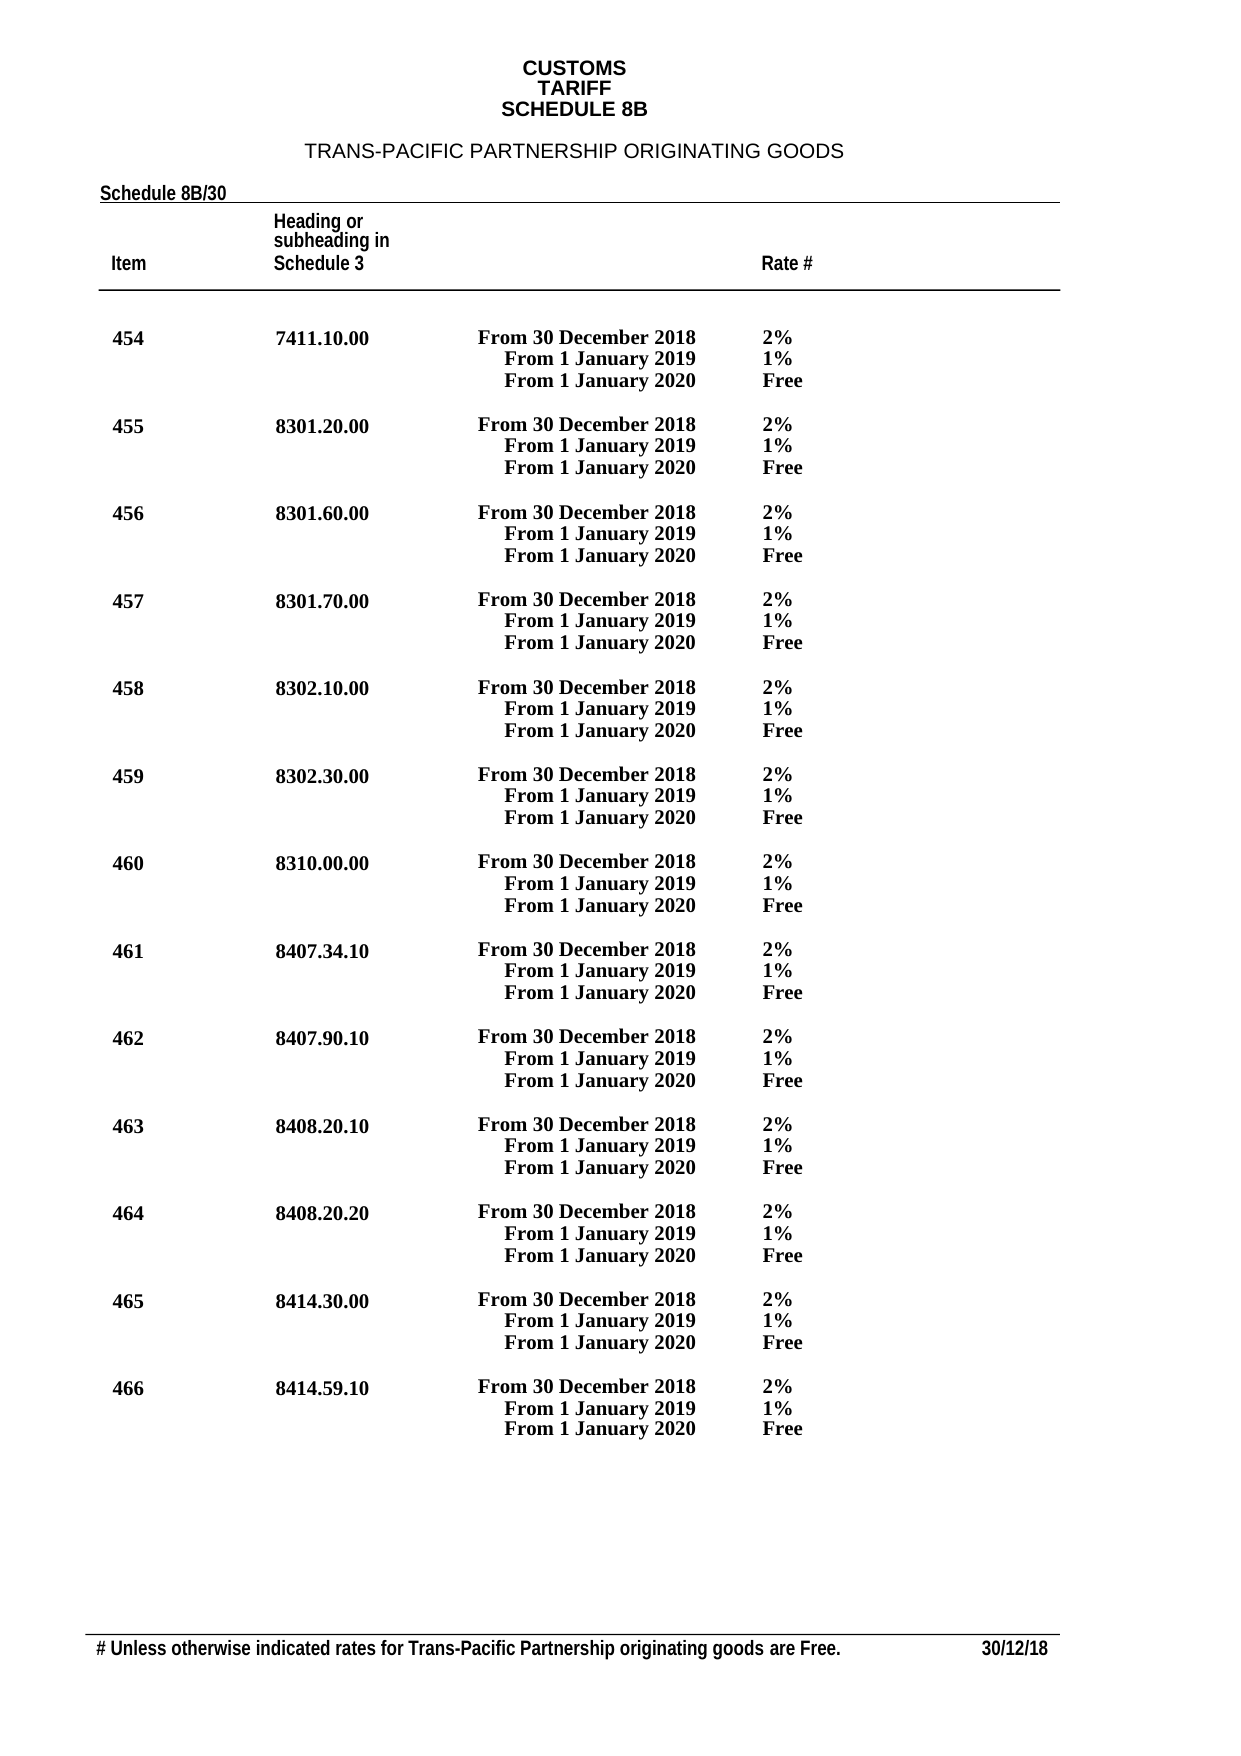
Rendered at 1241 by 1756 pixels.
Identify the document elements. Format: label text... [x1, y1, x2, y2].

text subheading in [274, 233, 1240, 251]
table_header From 30 December 2018 From 1 January 2019 From 1 January 2020 [423, 291, 729, 403]
table_cell 460 [99, 841, 209, 928]
table_cell 457 [99, 578, 209, 666]
table_cell 2% 1% Free [729, 753, 824, 841]
table_cell 8301.60.00 [209, 491, 423, 578]
text CUSTOMS TARIFF SCHEDULE 8B [482, 58, 666, 121]
table_cell From 30 December 2018 From 1 January 2019 From 1 January 2020 [423, 578, 729, 666]
table_cell 2% 1% Free [729, 666, 824, 753]
table_cell 2% 1% Free [729, 1103, 824, 1191]
table_cell 2% 1% Free [729, 491, 824, 578]
table_cell 461 [99, 928, 209, 1016]
table_cell 8414.30.00 [209, 1278, 423, 1366]
table_cell 456 [99, 491, 209, 578]
table_cell From 30 December 2018 From 1 January 2019 From 1 January 2020 [423, 666, 729, 753]
table_cell 8301.70.00 [209, 578, 423, 666]
table_cell 466 [99, 1366, 209, 1441]
text Item Schedule 3 Rate # [111, 251, 1240, 275]
table_cell From 30 December 2018 From 1 January 2019 From 1 January 2020 [423, 1366, 729, 1441]
text Schedule 8B/30 Heading or [100, 177, 1061, 233]
table_header 7411.10.00 [209, 291, 423, 403]
table_cell From 30 December 2018 From 1 January 2019 From 1 January 2020 [423, 491, 729, 578]
table_cell 2% 1% Free [729, 928, 824, 1016]
table_cell 463 [99, 1103, 209, 1191]
table_cell 462 [99, 1016, 209, 1103]
table_cell 2% 1% Free [729, 1191, 824, 1278]
table_cell From 30 December 2018 From 1 January 2019 From 1 January 2020 [423, 1016, 729, 1103]
table_header 454 [99, 291, 209, 403]
table_cell 2% 1% Free [729, 403, 824, 491]
table_cell From 30 December 2018 From 1 January 2019 From 1 January 2020 [423, 403, 729, 491]
table_cell 455 [99, 403, 209, 491]
table_cell 8407.34.10 [209, 928, 423, 1016]
table_cell 465 [99, 1278, 209, 1366]
table_cell 8301.20.00 [209, 403, 423, 491]
table_cell 8414.59.10 [209, 1366, 423, 1441]
table_cell 8408.20.10 [209, 1103, 423, 1191]
table_cell From 30 December 2018 From 1 January 2019 From 1 January 2020 [423, 753, 729, 841]
table_cell 459 [99, 753, 209, 841]
table_header 2% 1% Free [729, 291, 824, 403]
table_cell 2% 1% Free [729, 841, 824, 928]
table_cell 8310.00.00 [209, 841, 423, 928]
table_cell 2% 1% Free [729, 1278, 824, 1366]
table_cell 2% 1% Free [729, 1016, 824, 1103]
table_cell From 30 December 2018 From 1 January 2019 From 1 January 2020 [423, 1191, 729, 1278]
table_cell 458 [99, 666, 209, 753]
table_cell From 30 December 2018 From 1 January 2019 From 1 January 2020 [423, 1278, 729, 1366]
table_cell 8302.10.00 [209, 666, 423, 753]
table_cell 8302.30.00 [209, 753, 423, 841]
table_cell 2% 1% Free [729, 578, 824, 666]
table_cell 2% 1% Free [729, 1366, 824, 1441]
table_cell 8407.90.10 [209, 1016, 423, 1103]
table_cell From 30 December 2018 From 1 January 2019 From 1 January 2020 [423, 841, 729, 928]
table_cell 464 [99, 1191, 209, 1278]
table_cell From 30 December 2018 From 1 January 2019 From 1 January 2020 [423, 1103, 729, 1191]
text TRANS-PACIFIC PARTNERSHIP ORIGINATING GOODS [56, 139, 1093, 163]
table_cell 8408.20.20 [209, 1191, 423, 1278]
text # Unless otherwise indicated rates for Trans-Pacific Partnership originating goods are Free. 30/12/18 [96, 1630, 1240, 1660]
table_cell From 30 December 2018 From 1 January 2019 From 1 January 2020 [423, 928, 729, 1016]
